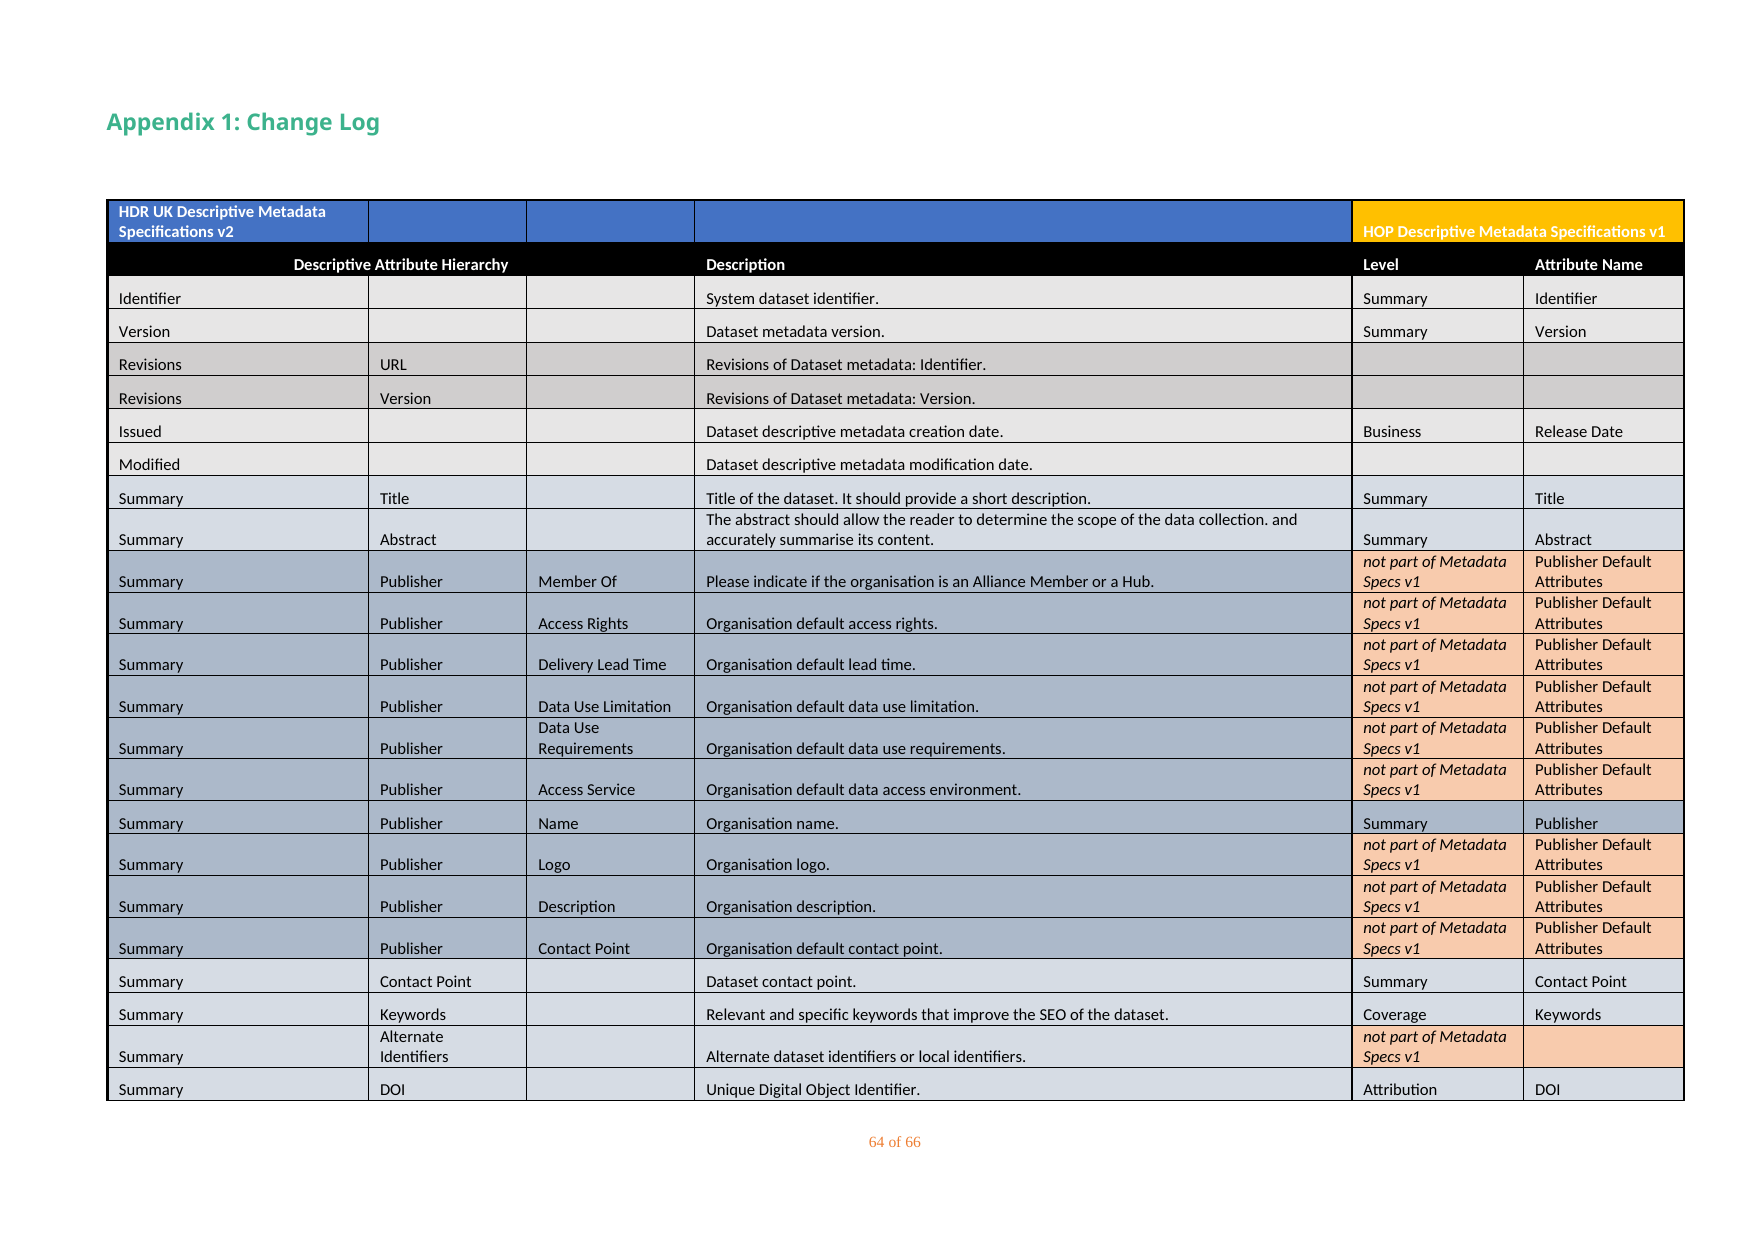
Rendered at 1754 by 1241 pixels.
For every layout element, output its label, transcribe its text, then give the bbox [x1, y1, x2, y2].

table_cell Publisher Default Attributes [1524, 834, 1683, 875]
table_cell Summary [109, 593, 368, 633]
table_cell [527, 1026, 694, 1067]
table_cell Data Use Requirements [527, 718, 694, 758]
table_cell Contact Point [1524, 959, 1683, 992]
table_cell Summary [109, 759, 368, 800]
table_cell Publisher Default Attributes [1524, 551, 1683, 592]
table_cell Publisher [369, 759, 526, 800]
table_cell Name [527, 801, 694, 833]
table_cell Organisation default data use limitation. [695, 676, 1351, 717]
table_cell Summary [109, 634, 368, 675]
table_cell Publisher [369, 876, 526, 917]
subtitle Appendix 1: Change Log [106, 106, 1683, 138]
table_cell Version [369, 376, 526, 408]
table_cell not part of Metadata Specs v1 [1353, 551, 1523, 592]
table_cell not part of Metadata Specs v1 [1353, 718, 1523, 758]
table_cell Publisher Default Attributes [1524, 676, 1683, 717]
table_header [695, 201, 1351, 242]
table_cell Revisions [109, 343, 368, 375]
table_cell Revisions of Dataset metadata: Version. [695, 376, 1351, 408]
table_cell Summary [1353, 309, 1523, 342]
table_cell Organisation name. [695, 801, 1351, 833]
table_cell [527, 309, 694, 342]
table_cell Summary [1353, 276, 1523, 308]
table_cell Publisher Default Attributes [1524, 918, 1683, 958]
table_cell Summary [109, 993, 368, 1025]
table_cell Summary [109, 718, 368, 758]
table_cell Summary [109, 1026, 368, 1067]
table_cell Description [527, 876, 694, 917]
table_cell Description [695, 243, 1351, 275]
table_cell Coverage [1353, 993, 1523, 1025]
table_cell Revisions of Dataset metadata: Identifier. [695, 343, 1351, 375]
table_cell Keywords [369, 993, 526, 1025]
table_cell Business [1353, 409, 1523, 442]
table_header [369, 201, 526, 242]
table_cell Unique Digital Object Identifier. [695, 1068, 1351, 1100]
table_cell Abstract [1524, 509, 1683, 550]
table_cell Summary [109, 834, 368, 875]
table_cell Level [1353, 243, 1523, 275]
table_header HOP Descriptive Metadata Specifications v1 [1353, 201, 1683, 242]
table_cell [527, 1068, 694, 1100]
table_cell Title [1524, 476, 1683, 508]
table_cell Publisher [369, 676, 526, 717]
table_cell Version [1524, 309, 1683, 342]
table_cell [527, 509, 694, 550]
table_header HDR UK Descriptive Metadata Specifications v2 [109, 201, 368, 242]
table_cell Publisher [369, 918, 526, 958]
table_cell [369, 409, 526, 442]
table_cell Publisher Default Attributes [1524, 759, 1683, 800]
table_cell DOI [369, 1068, 526, 1100]
table_cell Publisher Default Attributes [1524, 634, 1683, 675]
table_cell Keywords [1524, 993, 1683, 1025]
table_cell not part of Metadata Specs v1 [1353, 1026, 1523, 1067]
table_cell Contact Point [369, 959, 526, 992]
table_cell Release Date [1524, 409, 1683, 442]
table_cell Organisation default data use requirements. [695, 718, 1351, 758]
table_cell Dataset metadata version. [695, 309, 1351, 342]
table_cell Summary [109, 801, 368, 833]
table_cell Data Use Limitation [527, 676, 694, 717]
table_cell Identifier [1524, 276, 1683, 308]
table_cell [527, 276, 694, 308]
table_cell [1524, 443, 1683, 475]
table_cell Version [109, 309, 368, 342]
table_cell Access Rights [527, 593, 694, 633]
table_cell Summary [1353, 509, 1523, 550]
table_cell Attribution [1353, 1068, 1523, 1100]
table_cell [527, 993, 694, 1025]
table_cell Publisher [369, 593, 526, 633]
table_cell [527, 409, 694, 442]
table_cell [1353, 376, 1523, 408]
table_cell Organisation default access rights. [695, 593, 1351, 633]
table_cell The abstract should allow the reader to determine the scope of the data collection. and accurately summarise its content. [695, 509, 1351, 550]
table_cell [527, 443, 694, 475]
table_cell [1524, 1026, 1683, 1067]
table_cell Delivery Lead Time [527, 634, 694, 675]
table_cell Organisation logo. [695, 834, 1351, 875]
table_cell Organisation default data access environment. [695, 759, 1351, 800]
table_cell Revisions [109, 376, 368, 408]
table_cell Summary [109, 476, 368, 508]
table_cell Alternate dataset identifiers or local identifiers. [695, 1026, 1351, 1067]
table_cell Access Service [527, 759, 694, 800]
table_cell Abstract [369, 509, 526, 550]
table_cell Publisher Default Attributes [1524, 876, 1683, 917]
table_cell Dataset descriptive metadata creation date. [695, 409, 1351, 442]
table_cell Organisation description. [695, 876, 1351, 917]
table_cell Title of the dataset. It should provide a short description. [695, 476, 1351, 508]
table_cell [527, 376, 694, 408]
table_cell Identifier [109, 276, 368, 308]
table_cell Summary [109, 918, 368, 958]
table_cell not part of Metadata Specs v1 [1353, 634, 1523, 675]
table_cell Contact Point [527, 918, 694, 958]
table_cell Publisher [369, 718, 526, 758]
table_cell Publisher Default Attributes [1524, 593, 1683, 633]
table_cell [527, 959, 694, 992]
table_cell [1524, 343, 1683, 375]
table_header [527, 201, 694, 242]
table_cell not part of Metadata Specs v1 [1353, 759, 1523, 800]
table_cell Summary [109, 876, 368, 917]
table_cell Relevant and specific keywords that improve the SEO of the dataset. [695, 993, 1351, 1025]
table_cell Summary [109, 959, 368, 992]
table_cell Modified [109, 443, 368, 475]
table_cell [527, 476, 694, 508]
table_cell not part of Metadata Specs v1 [1353, 834, 1523, 875]
table_cell Dataset contact point. [695, 959, 1351, 992]
table_cell [1524, 376, 1683, 408]
table_cell Alternate Identifiers [369, 1026, 526, 1067]
table_cell Organisation default lead time. [695, 634, 1351, 675]
table_cell not part of Metadata Specs v1 [1353, 593, 1523, 633]
table_cell Publisher Default Attributes [1524, 718, 1683, 758]
table_cell Logo [527, 834, 694, 875]
table_cell [1353, 343, 1523, 375]
table_cell Summary [109, 1068, 368, 1100]
table_cell Descriptive Attribute Hierarchy [109, 243, 694, 275]
table_cell Publisher [369, 801, 526, 833]
table_cell System dataset identifier. [695, 276, 1351, 308]
table_cell [369, 443, 526, 475]
table_cell Issued [109, 409, 368, 442]
table_cell [369, 276, 526, 308]
table_cell [369, 309, 526, 342]
table_cell Publisher [369, 634, 526, 675]
table_cell Member Of [527, 551, 694, 592]
table_cell Title [369, 476, 526, 508]
table_cell Publisher [369, 834, 526, 875]
table_cell Organisation default contact point. [695, 918, 1351, 958]
table_cell Attribute Name [1524, 243, 1683, 275]
table_cell [527, 343, 694, 375]
table_cell Summary [109, 676, 368, 717]
table_cell Publisher [1524, 801, 1683, 833]
table_cell Dataset descriptive metadata modification date. [695, 443, 1351, 475]
table_cell Summary [1353, 959, 1523, 992]
table_cell [1353, 443, 1523, 475]
table_cell Summary [109, 509, 368, 550]
table_cell URL [369, 343, 526, 375]
table_cell Summary [1353, 801, 1523, 833]
table_cell Publisher [369, 551, 526, 592]
table_cell not part of Metadata Specs v1 [1353, 876, 1523, 917]
table_cell Summary [109, 551, 368, 592]
table_cell DOI [1524, 1068, 1683, 1100]
table_cell Please indicate if the organisation is an Alliance Member or a Hub. [695, 551, 1351, 592]
table_cell not part of Metadata Specs v1 [1353, 918, 1523, 958]
table_cell not part of Metadata Specs v1 [1353, 676, 1523, 717]
table_cell Summary [1353, 476, 1523, 508]
